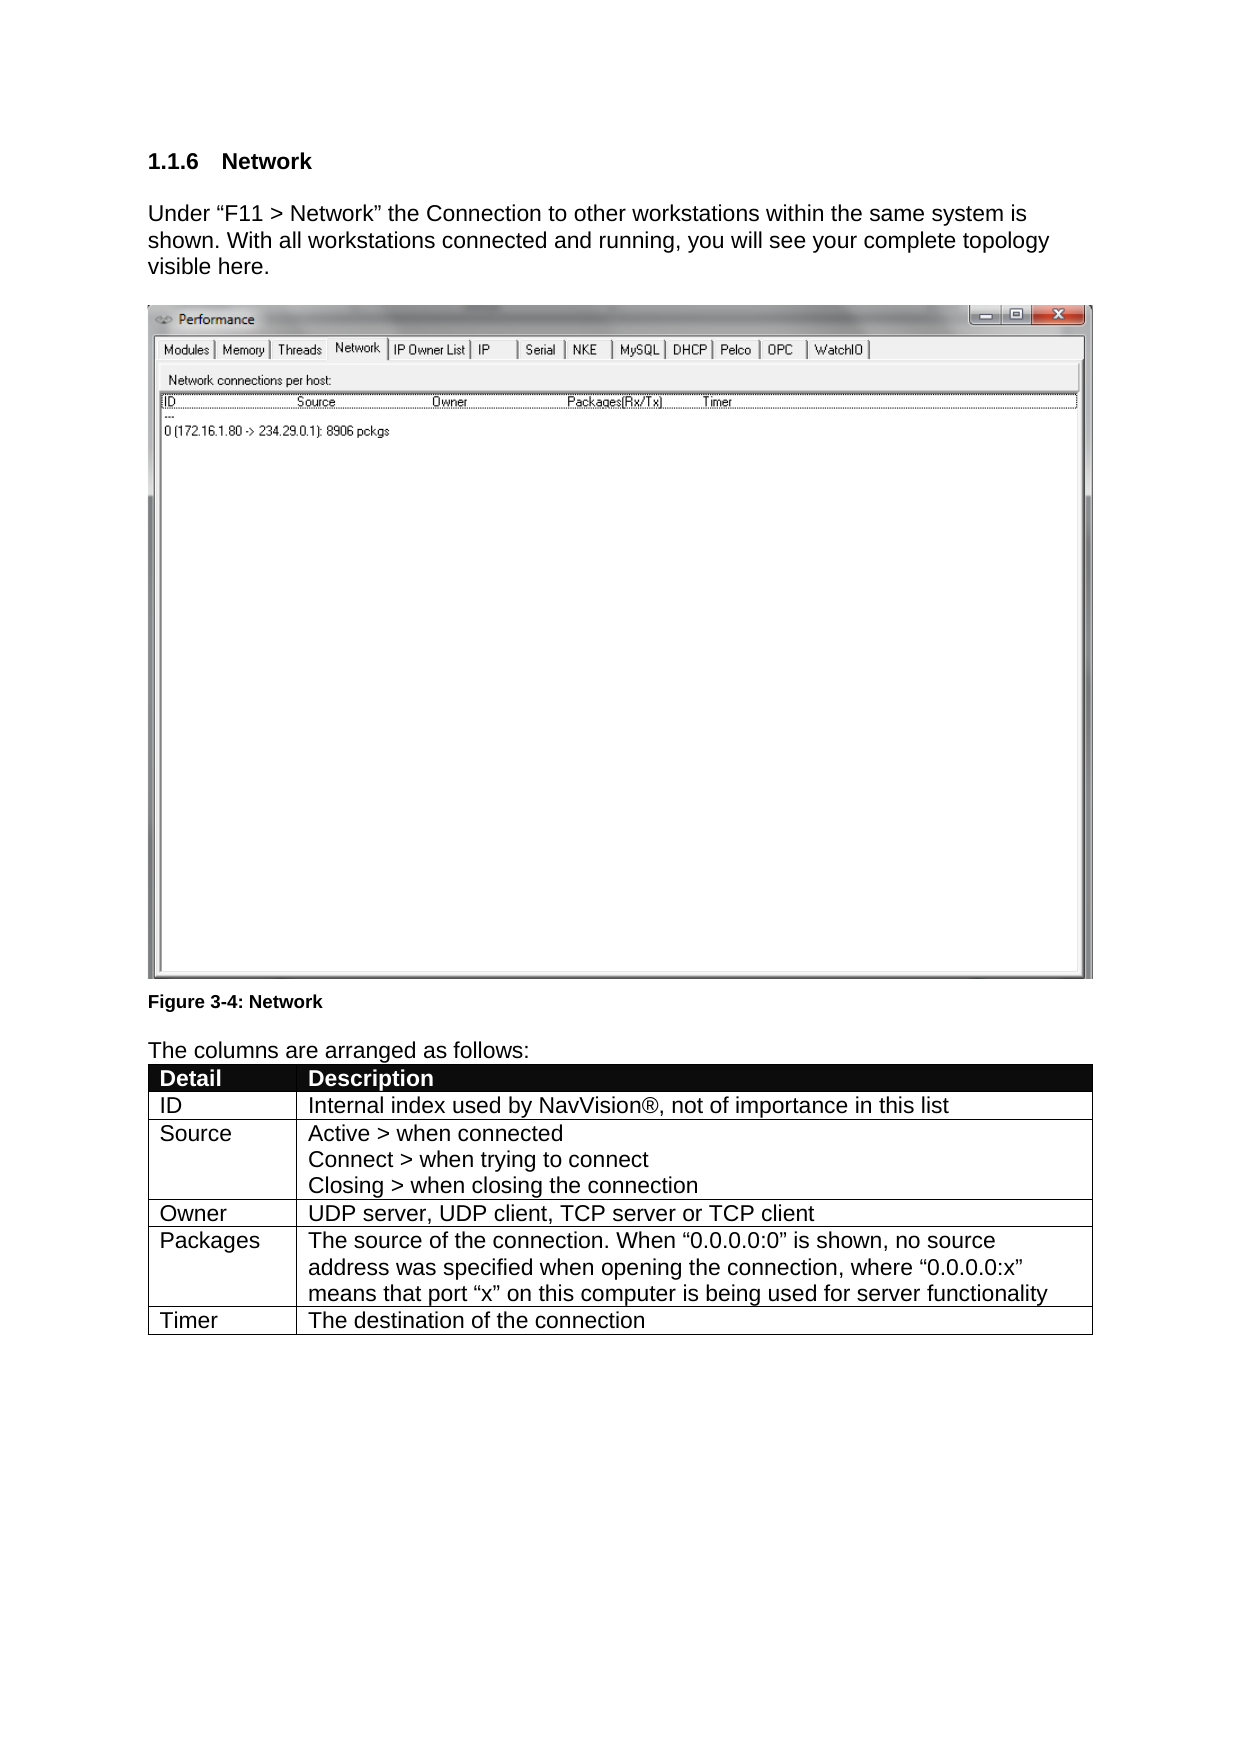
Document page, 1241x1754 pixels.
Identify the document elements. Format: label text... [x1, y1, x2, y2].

table_cell Packages [149, 1227, 296, 1306]
table_cell Source [149, 1120, 296, 1199]
table_cell Internal index used by NavVision®, not of importance in this list [297, 1092, 1092, 1119]
table_cell UDP server, UDP client, TCP server or TCP client [297, 1200, 1092, 1226]
subtitle Network [148, 148, 1093, 174]
text Under “F11 > Network” the Connection to other workstations within the same system is shown. With all workstations connected and running, you will see your complete topology visible here. [148, 200, 1093, 279]
text The columns are arranged as follows: [148, 1037, 1093, 1064]
table_cell The destination of the connection [297, 1307, 1092, 1334]
table_cell Timer [149, 1307, 296, 1334]
picture [147, 305, 1093, 979]
table_cell ID [149, 1092, 296, 1119]
table_cell The source of the connection. When “0.0.0.0:0” is shown, no source address was specified when opening the connection, where “0.0.0.0:x” means that port “x” on this computer is being used for server functionality [297, 1227, 1092, 1306]
table_cell Owner [149, 1200, 296, 1226]
text Figure 3-4: Network [148, 991, 1093, 1012]
table_header Detail [149, 1065, 296, 1091]
table_header Description [297, 1065, 1092, 1091]
table_cell Active > when connected Connect > when trying to connect Closing > when closing the connection [297, 1120, 1092, 1199]
